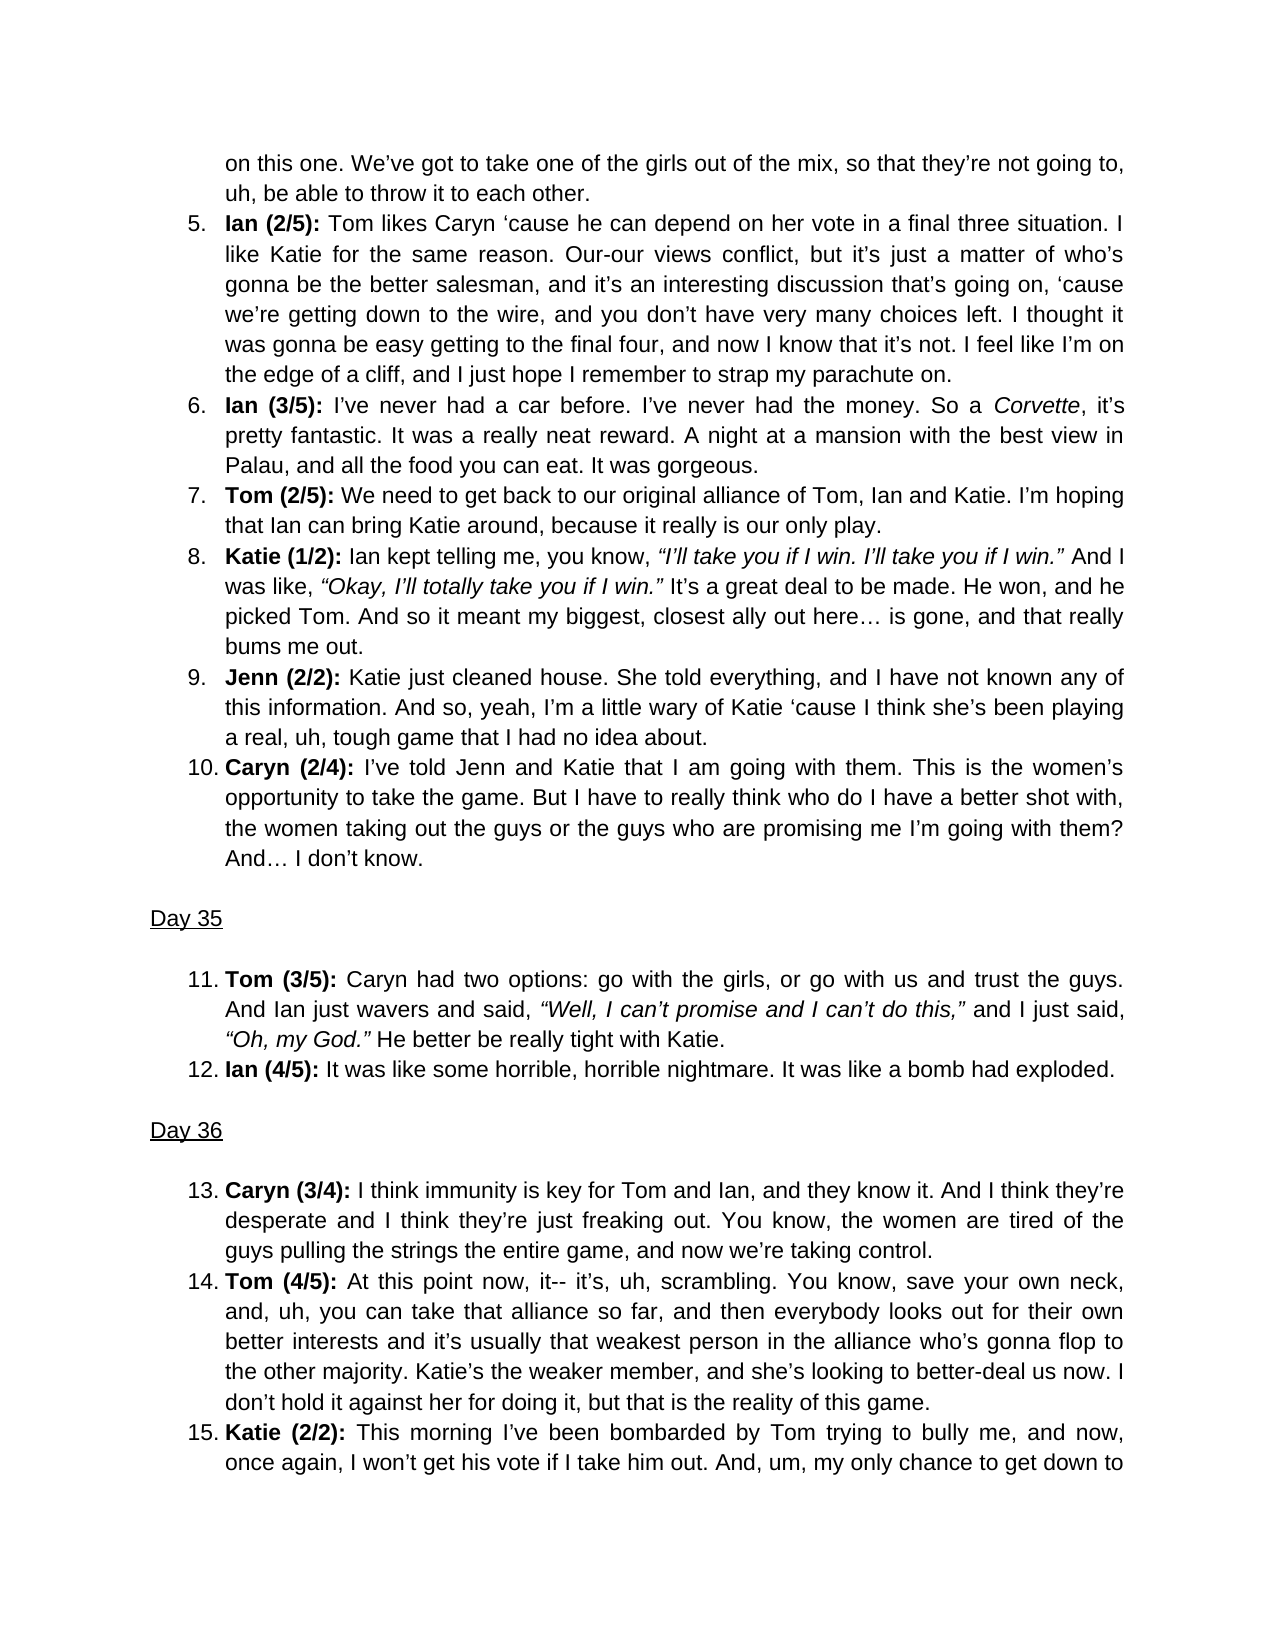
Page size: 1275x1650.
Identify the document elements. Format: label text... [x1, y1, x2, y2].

list Tom (4/5): At this point now, it-- it’s, uh, scrambling. You know, save your own neck, and, uh, you can take that alliance so far, and then everybody looks out for their own better interests and it’s usually that weakest person in the alliance who’s gonna flop to the other majority. Katie’s the weaker member, and she’s looking to better-deal us now. I don’t hold it against her for doing it, but that is the reality of this game. [187, 1268, 1125, 1415]
list Caryn (2/4): I’ve told Jenn and Katie that I am going with them. This is the women’s opportunity to take the game. But I have to really think who do I have a better shot with, the women taking out the guys or the guys who are promising me I’m going with them? And… I don’t know. [187, 754, 1125, 871]
text Day 35 [150, 905, 1125, 932]
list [187, 150, 1125, 207]
list Tom (2/5): We need to get back to our original alliance of Tom, Ian and Katie. I’m hoping that Ian can bring Katie around, because it really is our only play. [187, 482, 1125, 539]
list Katie (1/2): Ian kept telling me, you know, “I’ll take you if I win. I’ll take you if I win.” And I was like, “Okay, I’ll totally take you if I win.” It’s a great deal to be made. He won, and he picked Tom. And so it meant my biggest, closest ally out here… is gone, and that really bums me out. [187, 543, 1125, 660]
list Ian (2/5): Tom likes Caryn ‘cause he can depend on her vote in a final three situation. I like Katie for the same reason. Our-our views conflict, but it’s just a matter of who’s gonna be the better salesman, and it’s an interesting discussion that’s going on, ‘cause we’re getting down to the wire, and you don’t have very many choices left. I thought it was gonna be easy getting to the final four, and now I know that it’s not. I feel like I’m on the edge of a cliff, and I just hope I remember to strap my parachute on. [187, 210, 1125, 388]
list Tom (3/5): Caryn had two options: go with the girls, or go with us and trust the guys. And Ian just wavers and said, “Well, I can’t promise and I can’t do this,” and I just said, “Oh, my God.” He better be really tight with Katie. [187, 966, 1125, 1052]
text Day 36 [150, 1117, 1125, 1143]
list Jenn (2/2): Katie just cleaned house. She told everything, and I have not known any of this information. And so, yeah, I’m a little wary of Katie ‘cause I think she’s been playing a real, uh, tough game that I had no idea about. [187, 663, 1125, 750]
list Caryn (3/4): I think immunity is key for Tom and Ian, and they know it. And I think they’re desperate and I think they’re just freaking out. You know, the women are tired of the guys pulling the strings the entire game, and now we’re taking control. [187, 1177, 1125, 1264]
list Ian (3/5): I’ve never had a car before. I’ve never had the money. So a Corvette, it’s pretty fantastic. It was a really neat reward. A night at a mansion with the best view in Palau, and all the food you can eat. It was gorgeous. [187, 392, 1125, 478]
list Ian (4/5): It was like some horrible, horrible nightmare. It was like a bomb had exploded. [187, 1056, 1125, 1083]
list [187, 1419, 1125, 1475]
